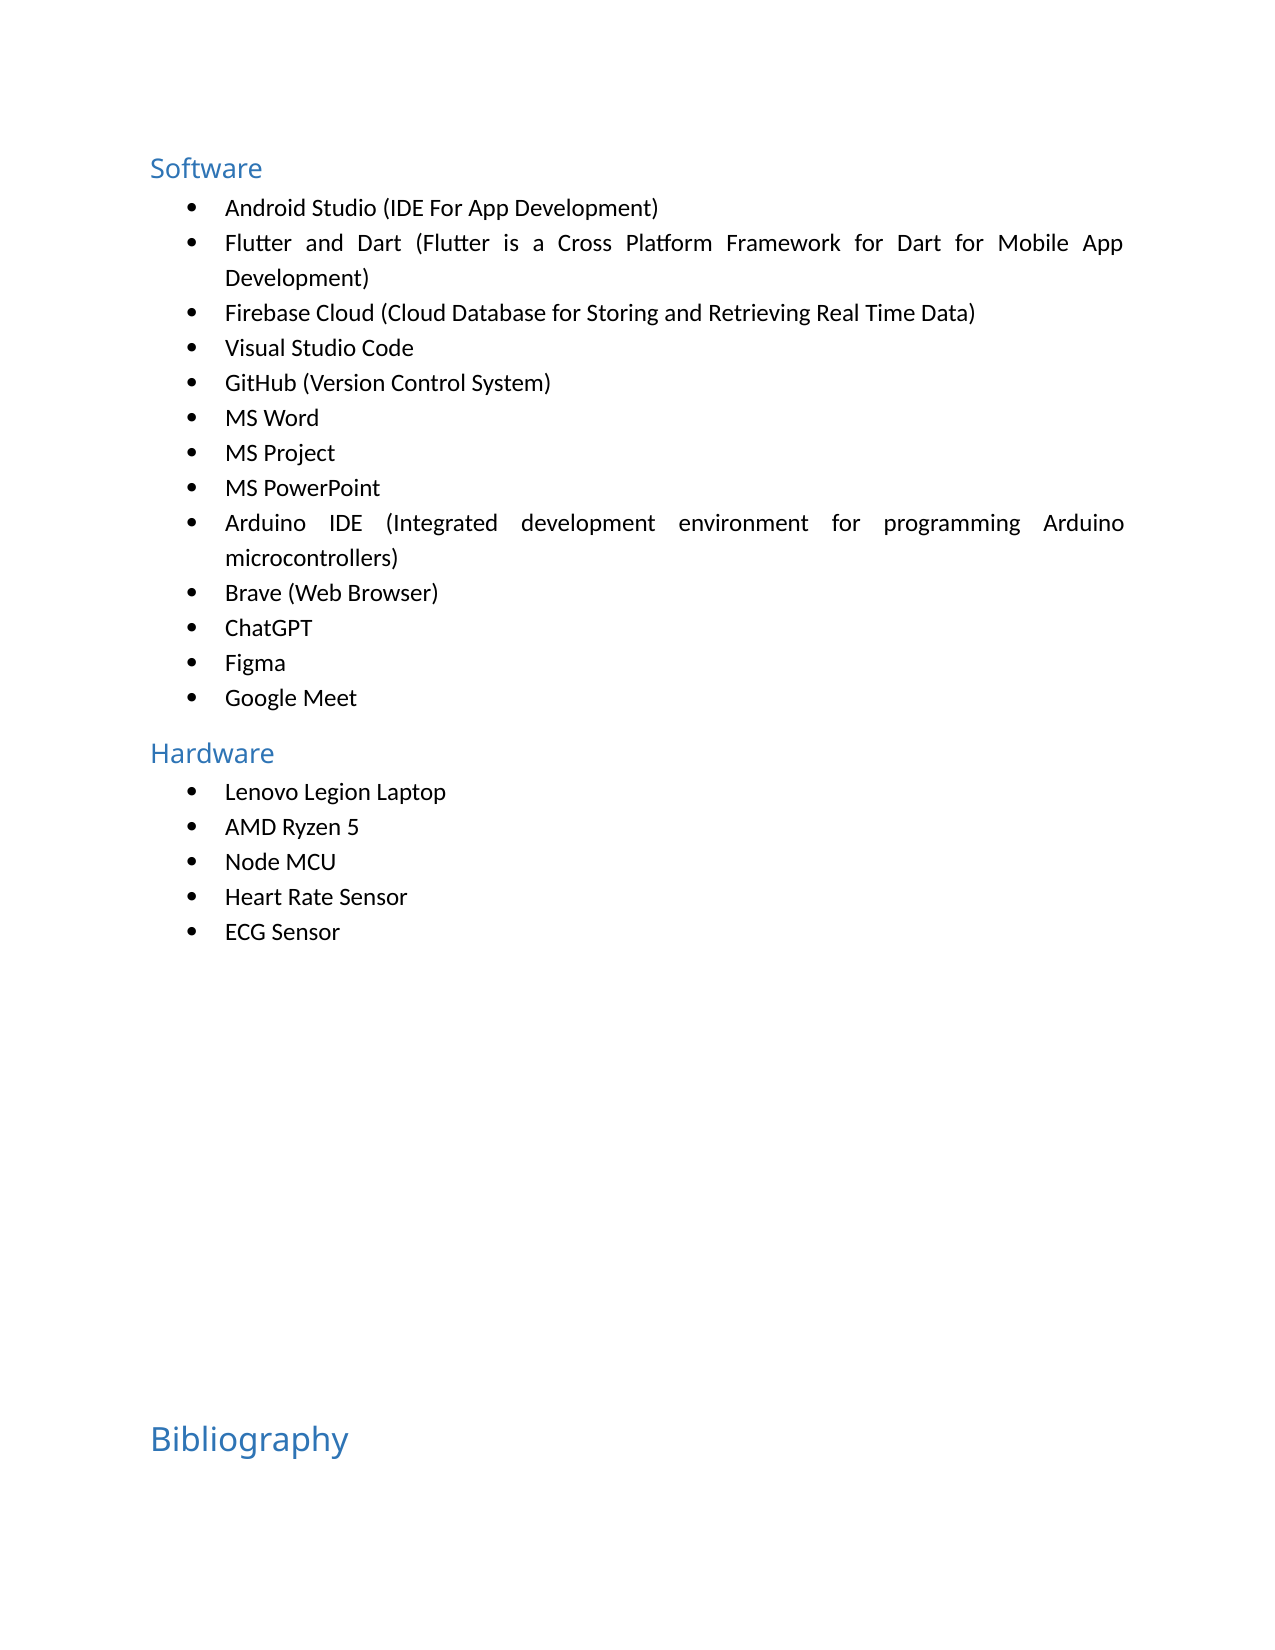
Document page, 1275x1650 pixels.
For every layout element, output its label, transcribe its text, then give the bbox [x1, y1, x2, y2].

list ECG Sensor [187, 916, 1125, 947]
list Brave (Web Browser) [187, 577, 1125, 608]
list AMD Ryzen 5 [187, 811, 1125, 842]
list Flutter and Dart (Flutter is a Cross Platform Framework for Dart for Mobile App Development) [187, 227, 1125, 293]
list Heart Rate Sensor [187, 881, 1125, 912]
list Arduino IDE (Integrated development environment for programming Arduino microcontrollers) [187, 507, 1125, 573]
list MS Word [187, 402, 1125, 433]
list GitHub (Version Control System) [187, 367, 1125, 398]
subtitle Hardware [150, 734, 1125, 771]
list Google Meet [187, 682, 1125, 713]
list Lenovo Legion Laptop [187, 776, 1125, 807]
list Android Studio (IDE For App Development) [187, 192, 1125, 223]
list Node MCU [187, 846, 1125, 877]
list ChatGPT [187, 612, 1125, 643]
list MS Project [187, 437, 1125, 468]
list Visual Studio Code [187, 332, 1125, 363]
subtitle Software [150, 150, 1125, 187]
list Firebase Cloud (Cloud Database for Storing and Retrieving Real Time Data) [187, 297, 1125, 328]
list MS PowerPoint [187, 472, 1125, 503]
list Figma [187, 647, 1125, 678]
